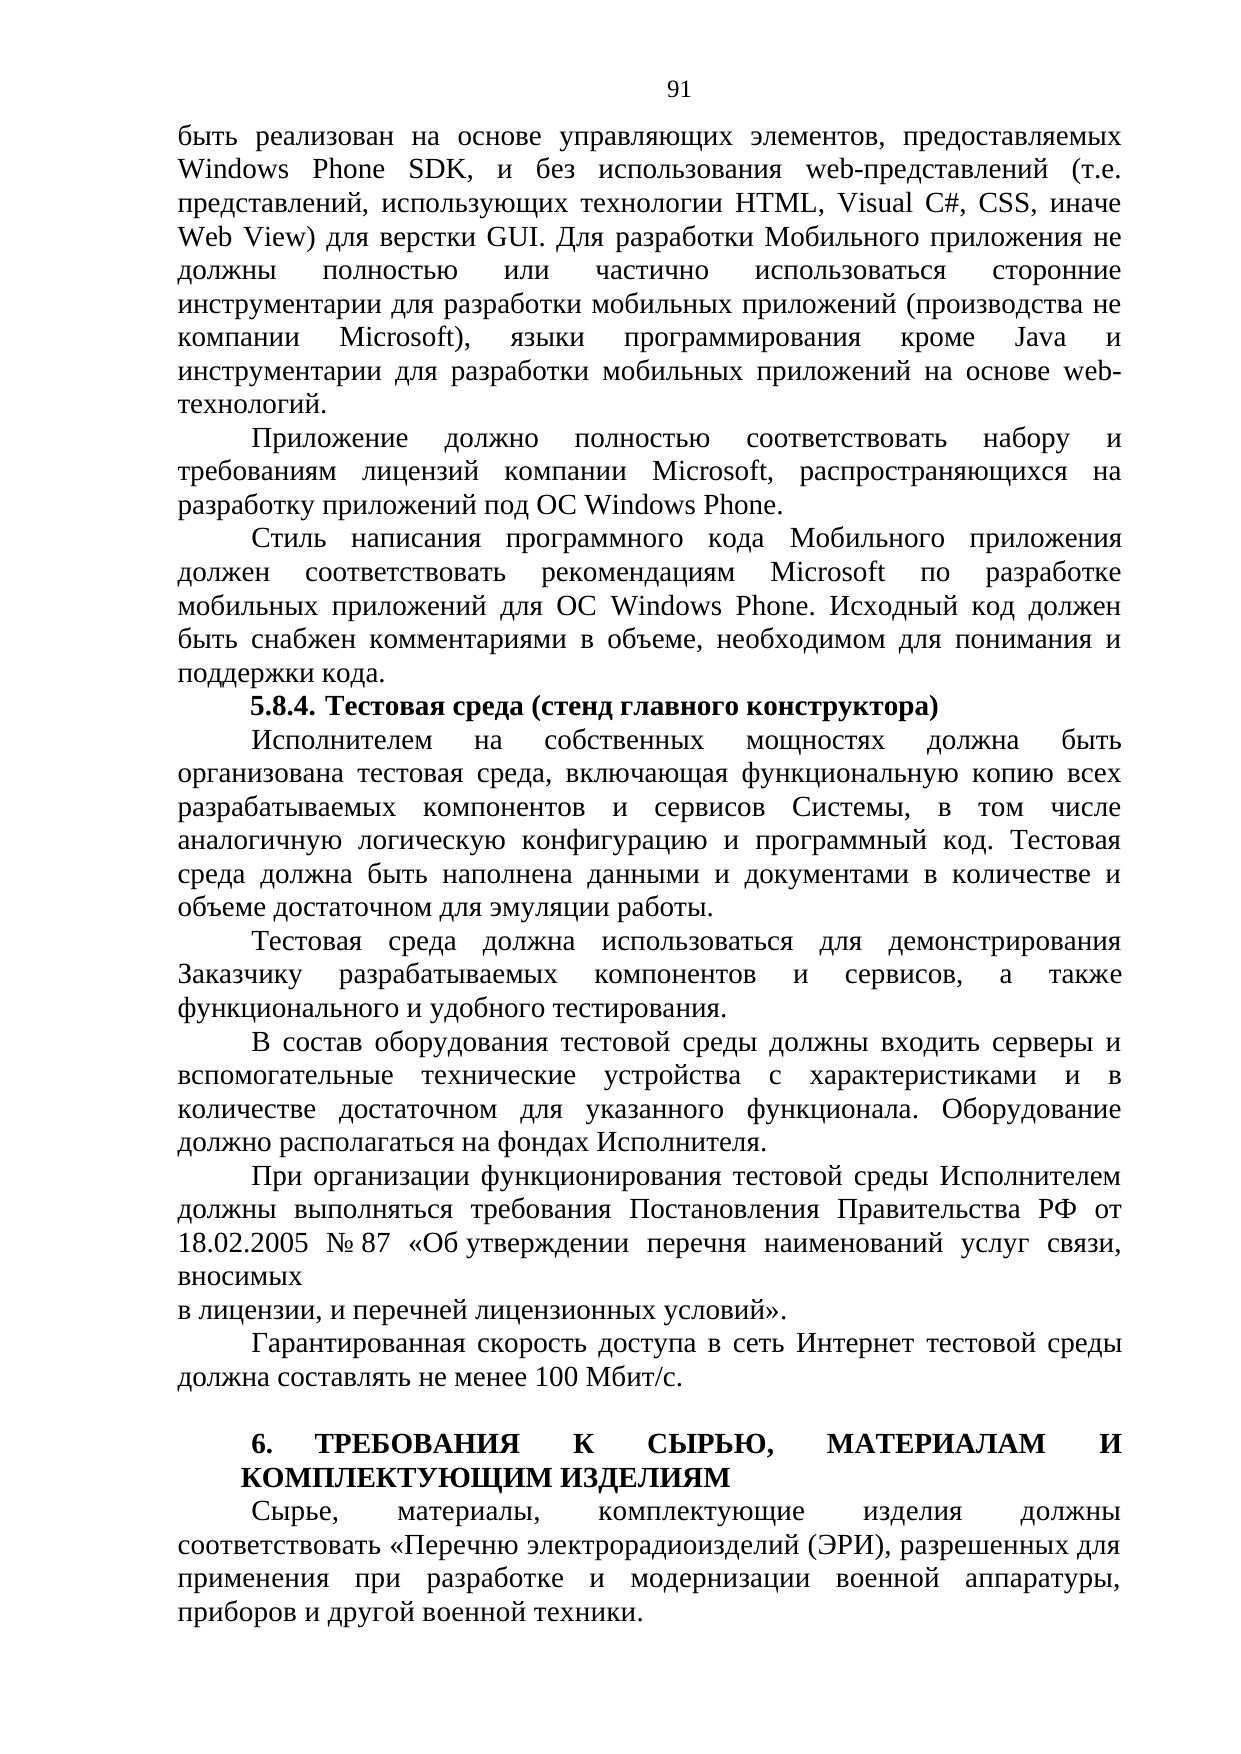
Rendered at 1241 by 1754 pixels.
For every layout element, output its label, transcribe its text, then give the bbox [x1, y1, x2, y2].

text При организации функционирования тестовой среды Исполнителем должны выполняться требования Постановления Правительства РФ от 18.02.2005 № 87 «Об утверждении перечня наименований услуг связи, вносимых в лицензии, и перечней лицензионных условий». [177, 1158, 1122, 1326]
text Стиль написания программного кода Мобильного приложения должен соответствовать рекомендациям Microsoft по разработке мобильных приложений для ОС Windows Phone. Исходный код должен быть снабжен комментариями в объеме, необходимом для понимания и поддержки кода. [177, 521, 1122, 688]
text Гарантированная скорость доступа в сеть Интернет тестовой среды должна составлять не менее 100 Мбит/с. [177, 1326, 1122, 1393]
list Тестовая среда (стенд главного конструктора) [250, 688, 1122, 722]
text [177, 118, 1122, 420]
list Требования к сырью, материалам и комплектующим изделиям [241, 1426, 1122, 1493]
text Приложение должно полностью соответствовать набору и требованиям лицензий компании Microsoft, распространяющихся на разработку приложений под ОС Windows Phone. [177, 420, 1122, 521]
text Тестовая среда должна использоваться для демонстрирования Заказчику разрабатываемых компонентов и сервисов, а также функционального и удобного тестирования. [177, 923, 1122, 1024]
text Исполнителем на собственных мощностях должна быть организована тестовая среда, включающая функциональную копию всех разрабатываемых компонентов и сервисов Системы, в том числе аналогичную логическую конфигурацию и программный код. Тестовая среда должна быть наполнена данными и документами в количестве и объеме достаточном для эмуляции работы. [177, 722, 1122, 923]
text Сырье, материалы, комплектующие изделия должны соответствовать «Перечню электрорадиоизделий (ЭРИ), разрешенных для применения при разработке и модернизации военной аппаратуры, приборов и другой военной техники. [177, 1493, 1122, 1627]
text В состав оборудования тестовой среды должны входить серверы и вспомогательные технические устройства с характеристиками и в количестве достаточном для указанного функционала. Оборудование должно располагаться на фондах Исполнителя. [177, 1024, 1122, 1158]
